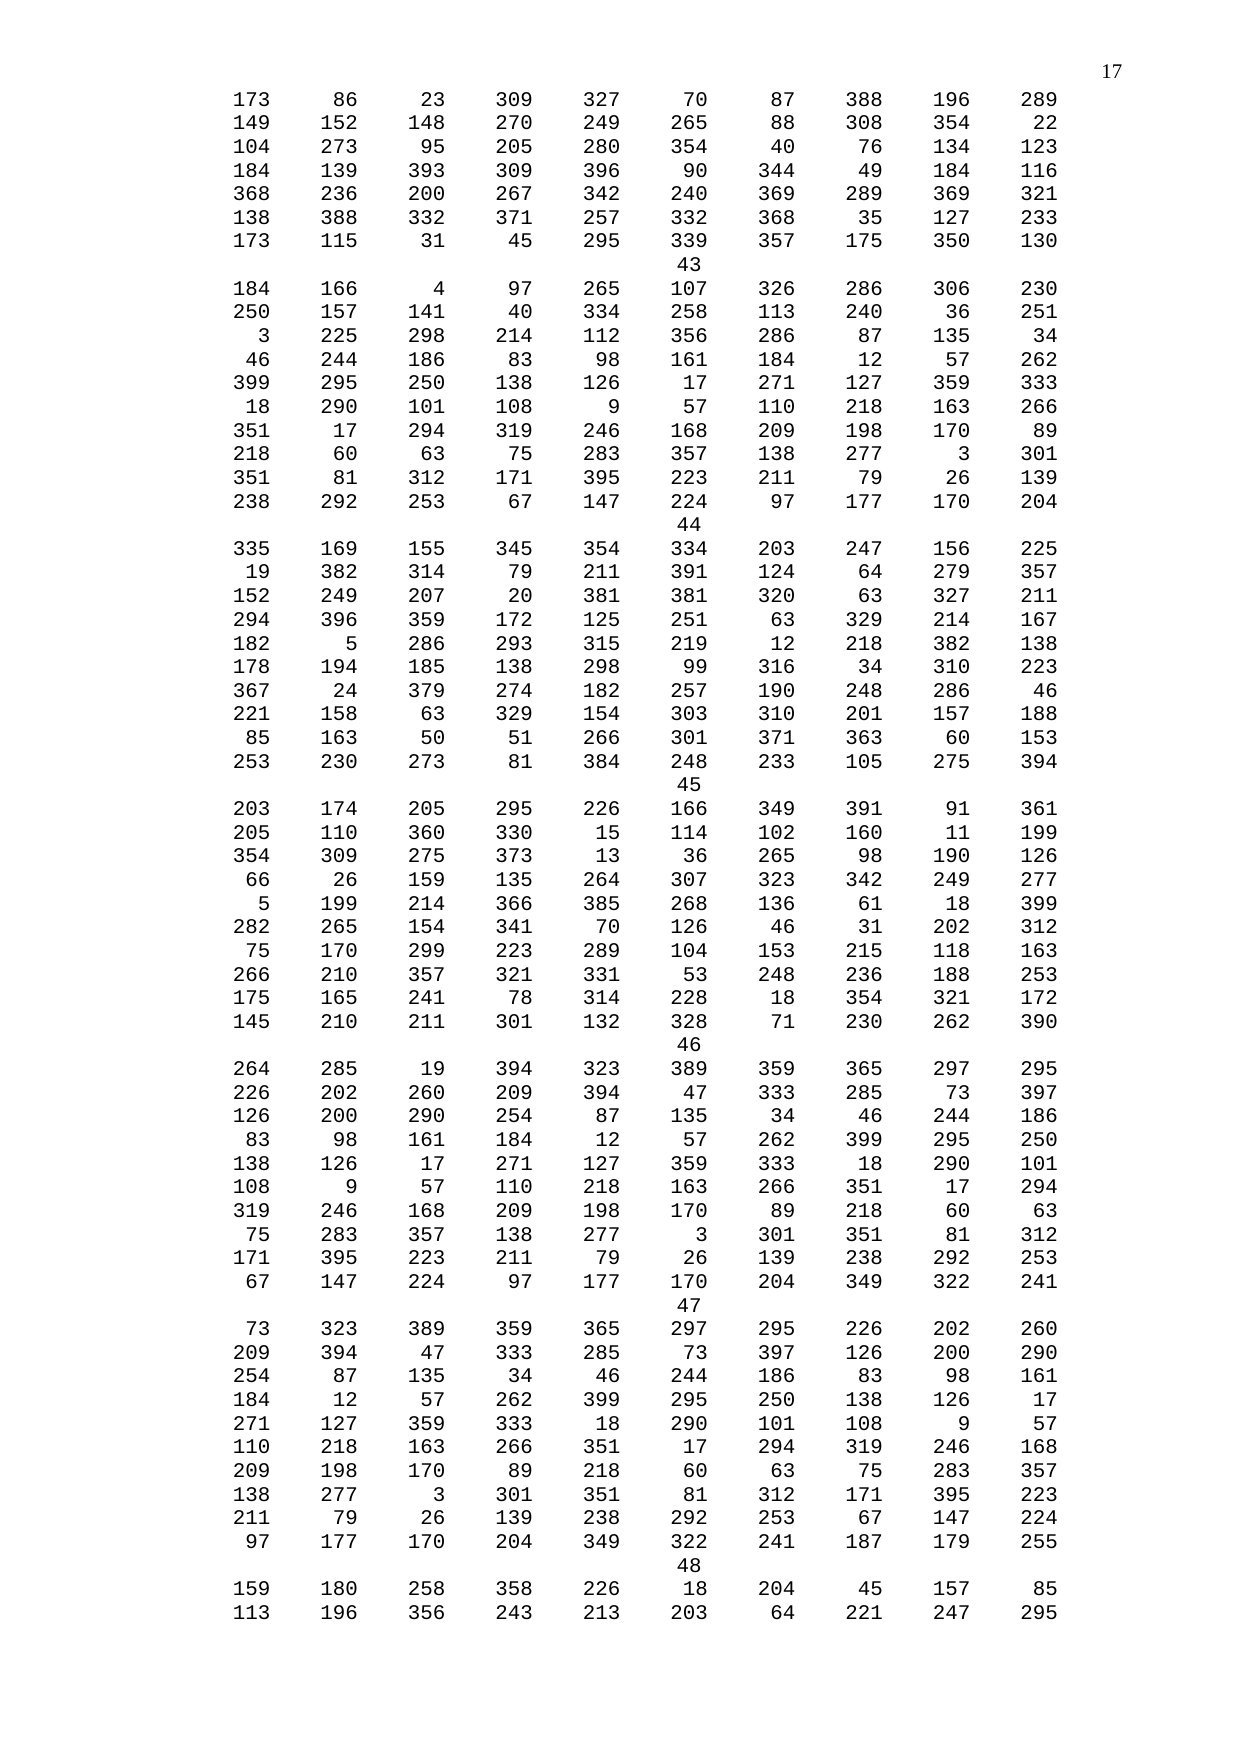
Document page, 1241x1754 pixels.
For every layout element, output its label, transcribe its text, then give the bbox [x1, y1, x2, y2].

text 205 110 360 330 15 114 102 160 11 199 [118, 822, 1122, 845]
text 175 165 241 78 314 228 18 354 321 172 [118, 987, 1122, 1011]
text 209 394 47 333 285 73 397 126 200 290 [118, 1342, 1122, 1366]
text 211 79 26 139 238 292 253 67 147 224 [118, 1507, 1122, 1531]
text 138 388 332 371 257 332 368 35 127 233 [118, 207, 1122, 231]
text 126 200 290 254 87 135 34 46 244 186 [118, 1105, 1122, 1129]
text 218 60 63 75 283 357 138 277 3 301 [118, 443, 1122, 467]
text 19 382 314 79 211 391 124 64 279 357 [118, 562, 1122, 585]
text 67 147 224 97 177 170 204 349 322 241 [118, 1271, 1122, 1294]
text 173 115 31 45 295 339 357 175 350 130 [118, 231, 1122, 254]
text 351 17 294 319 246 168 209 198 170 89 [118, 420, 1122, 443]
text 159 180 258 358 226 18 204 45 157 85 [118, 1578, 1122, 1602]
text 335 169 155 345 354 334 203 247 156 225 [118, 538, 1122, 562]
text 3 225 298 214 112 356 286 87 135 34 [118, 325, 1122, 349]
text 203 174 205 295 226 166 349 391 91 361 [118, 798, 1122, 822]
text 173 86 23 309 327 70 87 388 196 289 [118, 89, 1122, 112]
text 319 246 168 209 198 170 89 218 60 63 [118, 1200, 1122, 1224]
text 66 26 159 135 264 307 323 342 249 277 [118, 869, 1122, 893]
text 294 396 359 172 125 251 63 329 214 167 [118, 609, 1122, 632]
text 85 163 50 51 266 301 371 363 60 153 [118, 727, 1122, 751]
text 110 218 163 266 351 17 294 319 246 168 [118, 1436, 1122, 1460]
text 250 157 141 40 334 258 113 240 36 251 [118, 301, 1122, 325]
text 45 [118, 774, 1122, 798]
text 171 395 223 211 79 26 139 238 292 253 [118, 1247, 1122, 1271]
text 209 198 170 89 218 60 63 75 283 357 [118, 1460, 1122, 1484]
text 152 249 207 20 381 381 320 63 327 211 [118, 585, 1122, 609]
text 48 [118, 1555, 1122, 1578]
text 178 194 185 138 298 99 316 34 310 223 [118, 656, 1122, 680]
text 43 [118, 254, 1122, 278]
text 368 236 200 267 342 240 369 289 369 321 [118, 183, 1122, 207]
text 46 244 186 83 98 161 184 12 57 262 [118, 349, 1122, 372]
text 75 283 357 138 277 3 301 351 81 312 [118, 1224, 1122, 1247]
text 145 210 211 301 132 328 71 230 262 390 [118, 1011, 1122, 1034]
text 354 309 275 373 13 36 265 98 190 126 [118, 845, 1122, 869]
text 184 139 393 309 396 90 344 49 184 116 [118, 159, 1122, 183]
text 75 170 299 223 289 104 153 215 118 163 [118, 940, 1122, 963]
text 184 12 57 262 399 295 250 138 126 17 [118, 1389, 1122, 1413]
text 18 290 101 108 9 57 110 218 163 266 [118, 396, 1122, 420]
text 367 24 379 274 182 257 190 248 286 46 [118, 680, 1122, 703]
text 104 273 95 205 280 354 40 76 134 123 [118, 136, 1122, 159]
text 5 199 214 366 385 268 136 61 18 399 [118, 893, 1122, 916]
text 399 295 250 138 126 17 271 127 359 333 [118, 372, 1122, 396]
text 254 87 135 34 46 244 186 83 98 161 [118, 1366, 1122, 1389]
text 271 127 359 333 18 290 101 108 9 57 [118, 1413, 1122, 1436]
text 351 81 312 171 395 223 211 79 26 139 [118, 467, 1122, 491]
text 282 265 154 341 70 126 46 31 202 312 [118, 916, 1122, 940]
text 264 285 19 394 323 389 359 365 297 295 [118, 1058, 1122, 1082]
text 138 126 17 271 127 359 333 18 290 101 [118, 1153, 1122, 1176]
text 253 230 273 81 384 248 233 105 275 394 [118, 751, 1122, 774]
text 44 [118, 514, 1122, 538]
text 73 323 389 359 365 297 295 226 202 260 [118, 1318, 1122, 1342]
text 113 196 356 243 213 203 64 221 247 295 [118, 1602, 1122, 1626]
text 47 [118, 1294, 1122, 1318]
text 138 277 3 301 351 81 312 171 395 223 [118, 1484, 1122, 1507]
text 226 202 260 209 394 47 333 285 73 397 [118, 1082, 1122, 1105]
text 97 177 170 204 349 322 241 187 179 255 [118, 1531, 1122, 1555]
text 108 9 57 110 218 163 266 351 17 294 [118, 1176, 1122, 1200]
text 221 158 63 329 154 303 310 201 157 188 [118, 703, 1122, 727]
text 182 5 286 293 315 219 12 218 382 138 [118, 632, 1122, 656]
text 46 [118, 1034, 1122, 1058]
text 83 98 161 184 12 57 262 399 295 250 [118, 1129, 1122, 1153]
text 149 152 148 270 249 265 88 308 354 22 [118, 112, 1122, 136]
text 238 292 253 67 147 224 97 177 170 204 [118, 491, 1122, 514]
text 184 166 4 97 265 107 326 286 306 230 [118, 278, 1122, 301]
text 266 210 357 321 331 53 248 236 188 253 [118, 963, 1122, 987]
